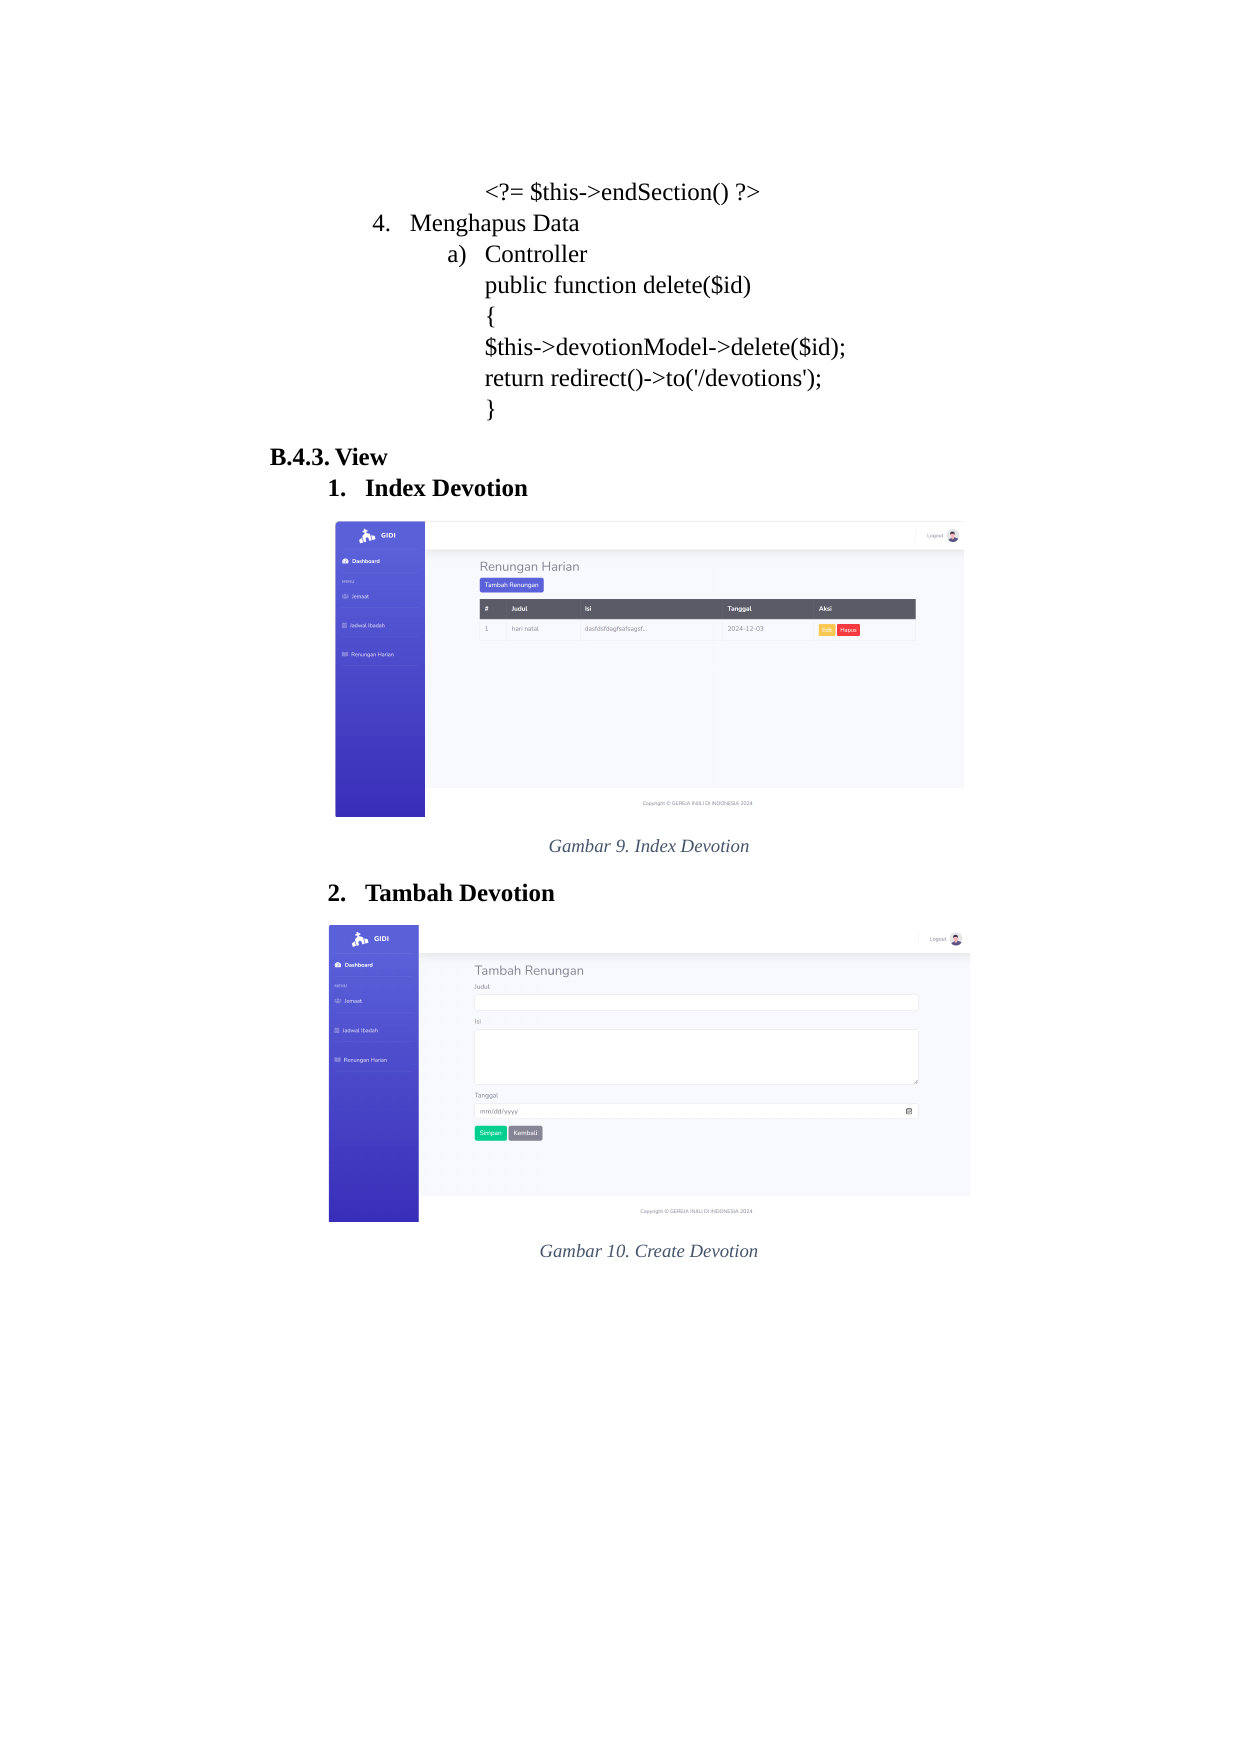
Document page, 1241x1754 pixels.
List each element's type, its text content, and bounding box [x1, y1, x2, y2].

subtitle View [269, 442, 1122, 471]
list Menghapus Data [372, 208, 1122, 237]
list Tambah Devotion [327, 878, 1122, 907]
list } [484, 394, 1122, 423]
list public function delete($id) [484, 270, 1122, 299]
list { [484, 301, 1122, 330]
list Index Devotion [327, 473, 1122, 502]
picture [335, 521, 965, 817]
list Controller [447, 239, 1122, 268]
picture [328, 925, 971, 1222]
list $this->devotionModel->delete($id); [484, 332, 1122, 361]
list return redirect()->to('/devotions'); [484, 363, 1122, 392]
list <?= $this->endSection() ?> [484, 177, 1122, 206]
